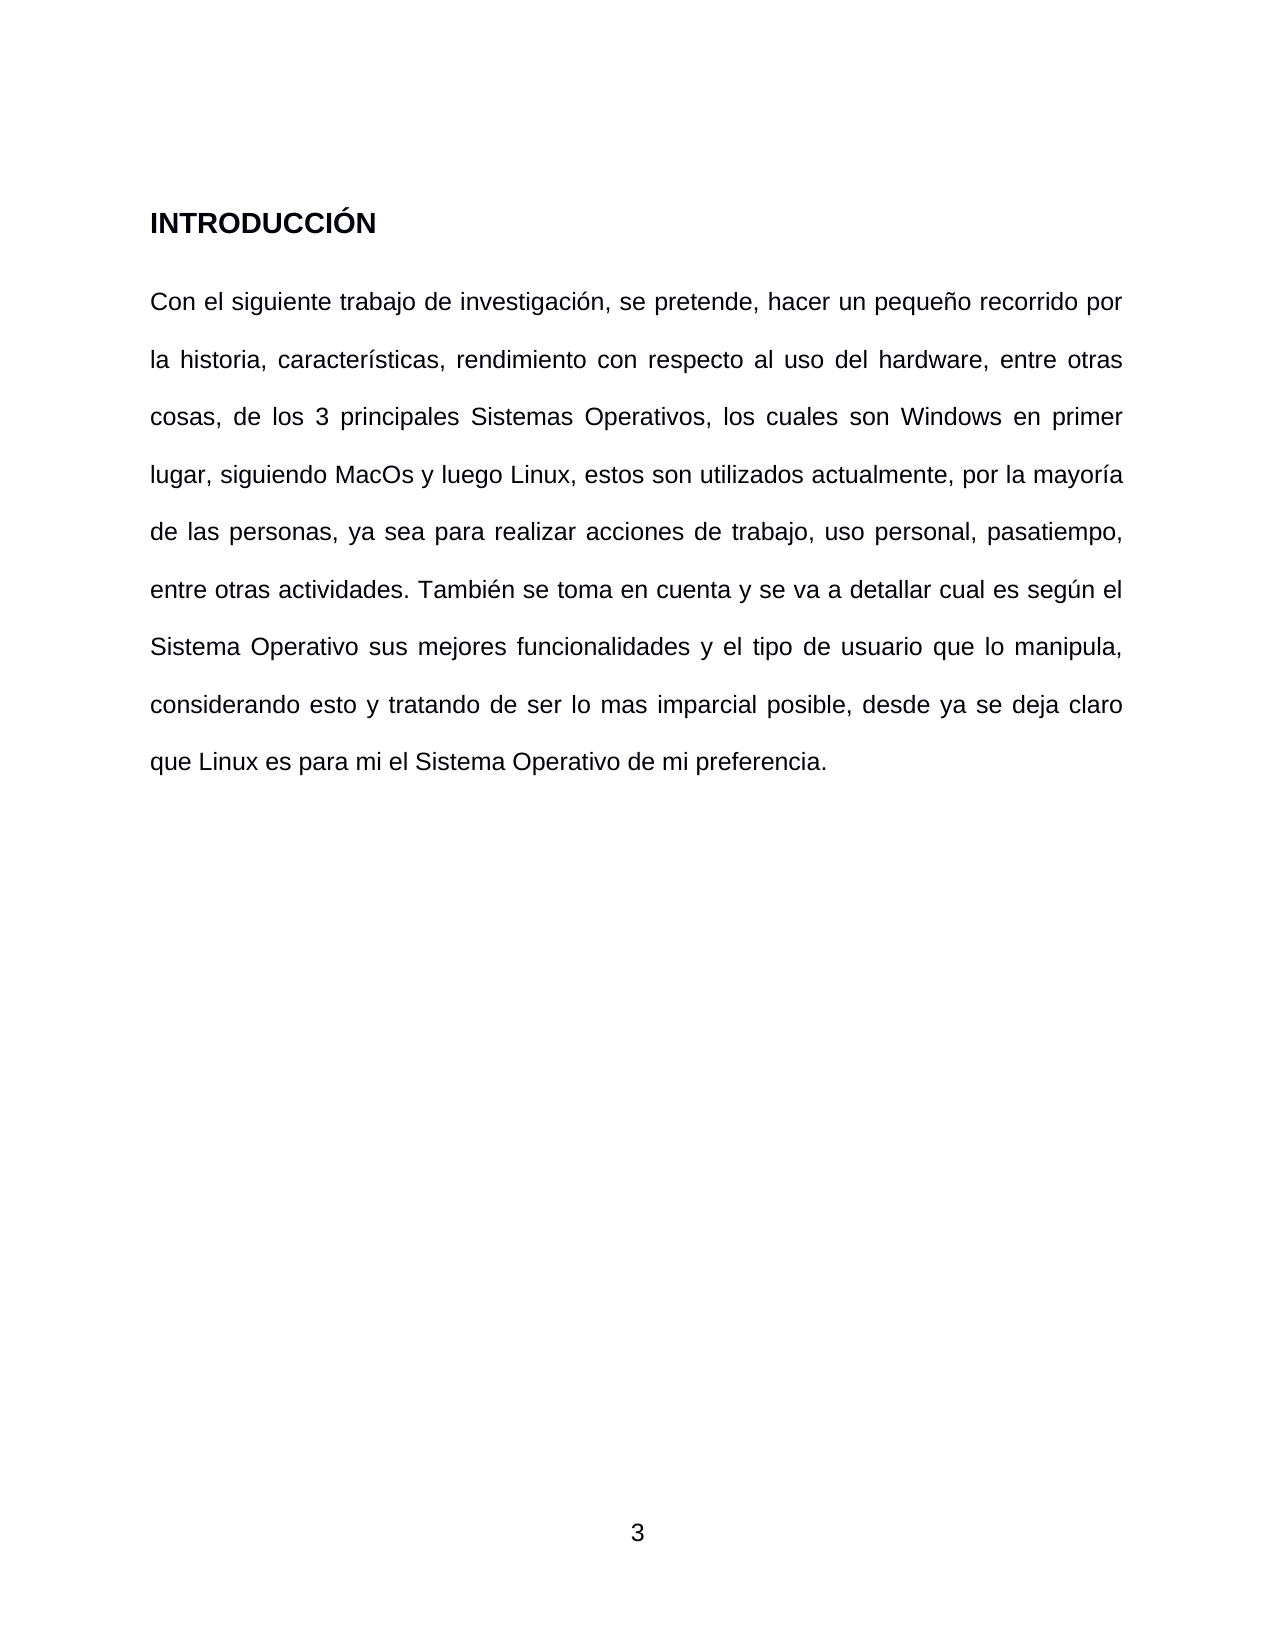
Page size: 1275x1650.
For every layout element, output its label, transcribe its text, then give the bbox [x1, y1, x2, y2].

text Con el siguiente trabajo de investigación, se pretende, hacer un pequeño recorrido por la historia, características, rendimiento con respecto al uso del hardware, entre otras cosas, de los 3 principales Sistemas Operativos, los cuales son Windows en primer lugar, siguiendo MacOs y luego Linux, estos son utilizados actualmente, por la mayoría de las personas, ya sea para realizar acciones de trabajo, uso personal, pasatiempo, entre otras actividades. También se toma en cuenta y se va a detallar cual es según el Sistema Operativo sus mejores funcionalidades y el tipo de usuario que lo manipula, considerando esto y tratando de ser lo mas imparcial posible, desde ya se deja claro que Linux es para mi el Sistema Operativo de mi preferencia. [150, 287, 1125, 776]
subtitle Introducción [150, 206, 1125, 239]
